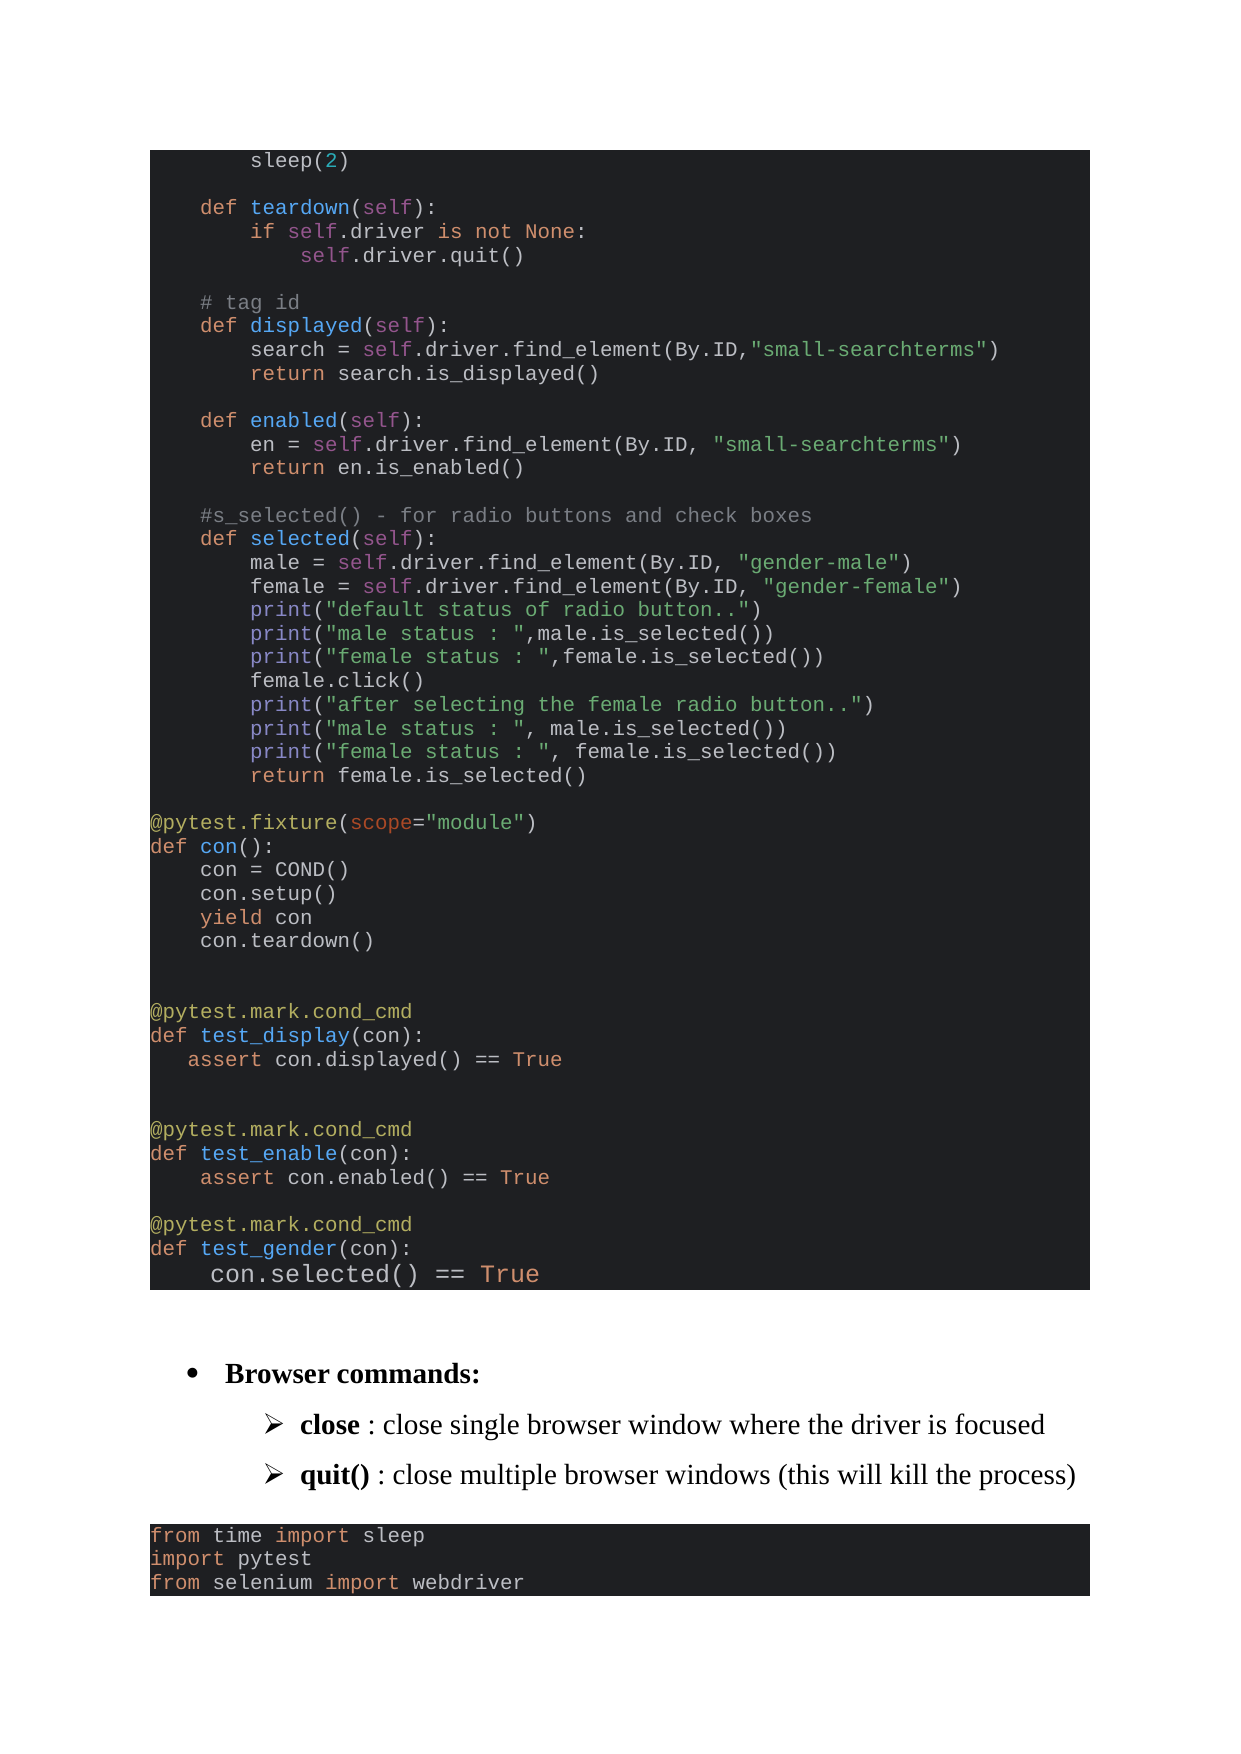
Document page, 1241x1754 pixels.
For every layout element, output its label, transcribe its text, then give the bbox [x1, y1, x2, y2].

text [150, 1524, 1090, 1596]
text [150, 150, 1090, 1290]
list Browser commands: [187, 1357, 1090, 1390]
list quit() : close multiple browser windows (this will kill the process) [262, 1457, 1090, 1491]
list close : close single browser window where the driver is focused [262, 1407, 1090, 1441]
